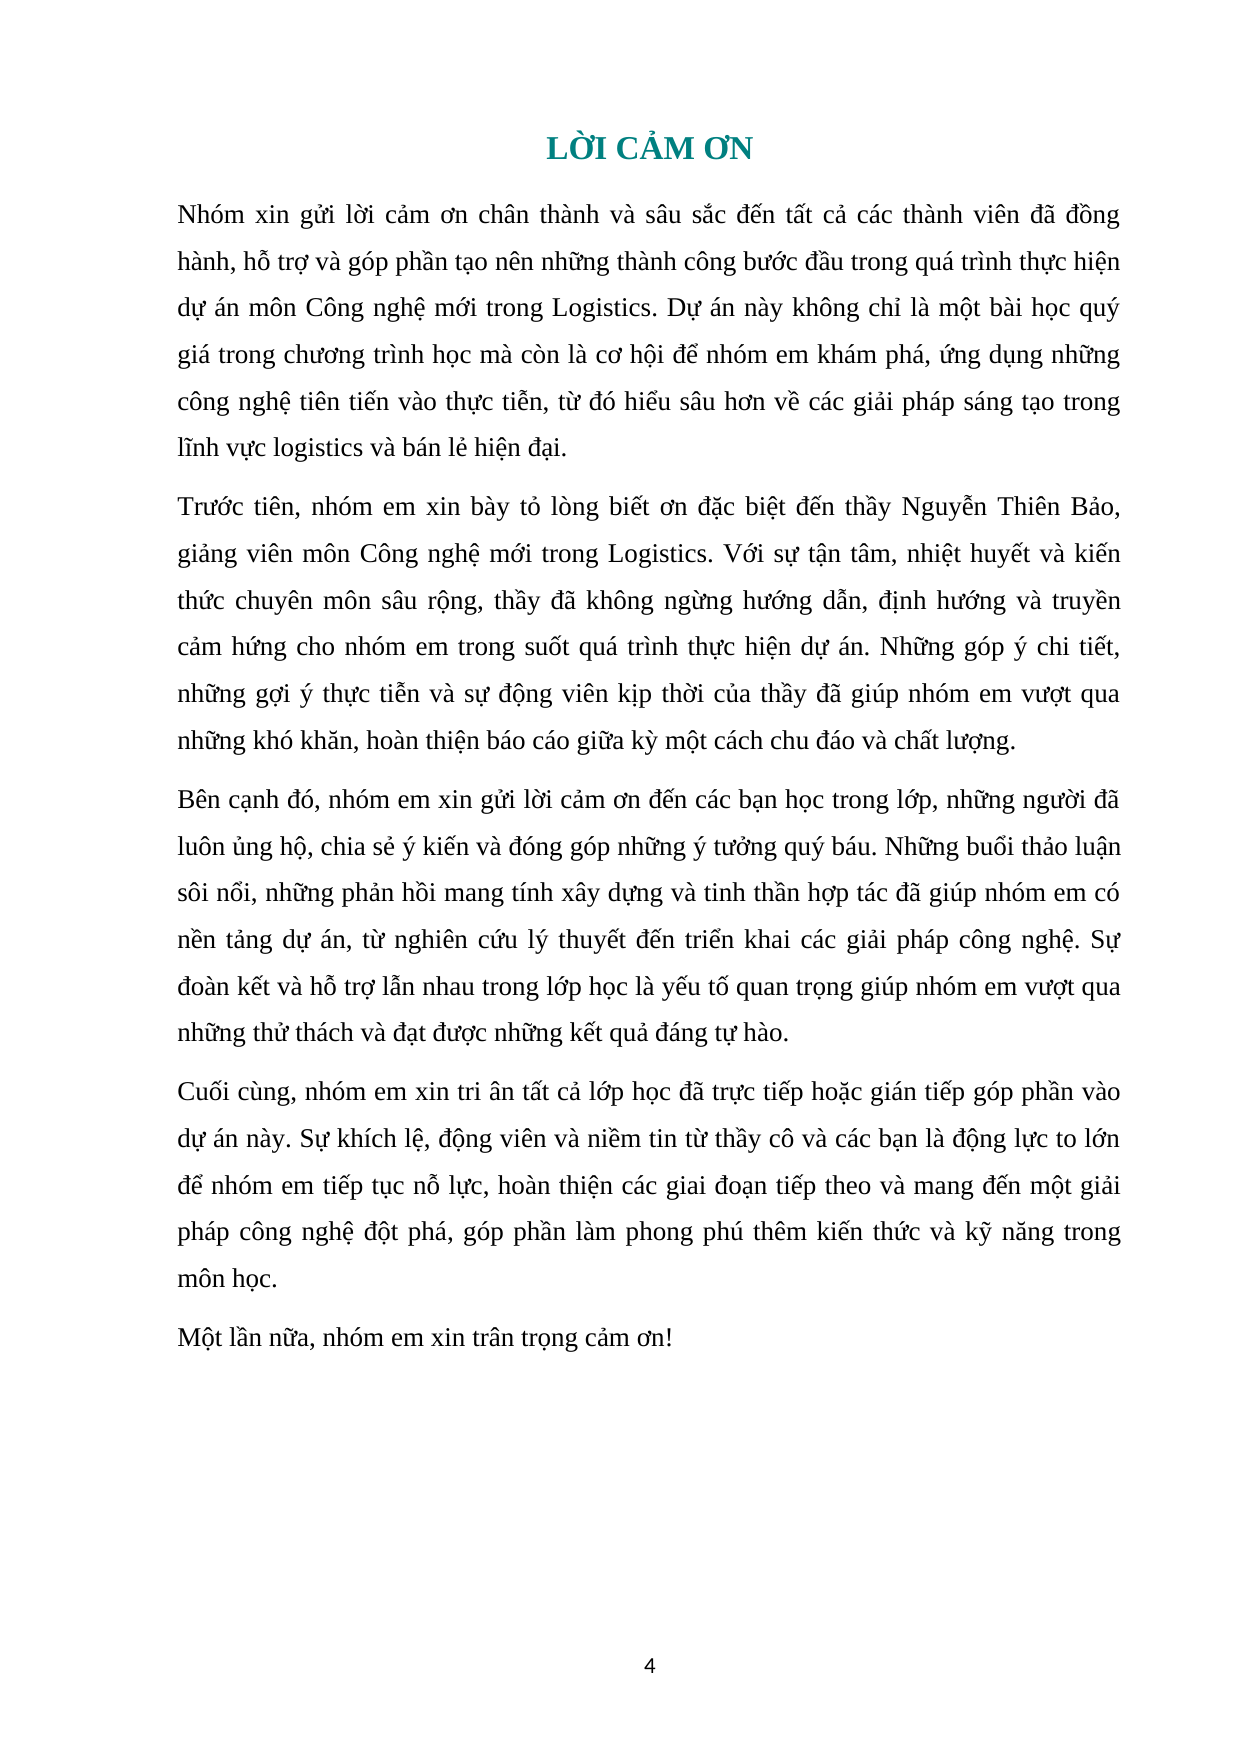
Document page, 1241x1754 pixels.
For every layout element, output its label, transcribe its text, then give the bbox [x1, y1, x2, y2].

text Cuối cùng, nhóm em xin tri ân tất cả lớp học đã trực tiếp hoặc gián tiếp góp phần vào dự án này. Sự khích lệ, động viên và niềm tin từ thầy cô và các bạn là động lực to lớn để nhóm em tiếp tục nỗ lực, hoàn thiện các giai đoạn tiếp theo và mang đến một giải pháp công nghệ đột phá, góp phần làm phong phú thêm kiến thức và kỹ năng trong môn học. [177, 1076, 1122, 1293]
text Trước tiên, nhóm em xin bày tỏ lòng biết ơn đặc biệt đến thầy Nguyễn Thiên Bảo, giảng viên môn Công nghệ mới trong Logistics. Với sự tận tâm, nhiệt huyết và kiến thức chuyên môn sâu rộng, thầy đã không ngừng hướng dẫn, định hướng và truyền cảm hứng cho nhóm em trong suốt quá trình thực hiện dự án. Những góp ý chi tiết, những gợi ý thực tiễn và sự động viên kịp thời của thầy đã giúp nhóm em vượt qua những khó khăn, hoàn thiện báo cáo giữa kỳ một cách chu đáo và chất lượng. [177, 491, 1122, 755]
text LỜI CẢM ƠN [177, 128, 1122, 166]
text Bên cạnh đó, nhóm em xin gửi lời cảm ơn đến các bạn học trong lớp, những người đã luôn ủng hộ, chia sẻ ý kiến và đóng góp những ý tưởng quý báu. Những buổi thảo luận sôi nổi, những phản hồi mang tính xây dựng và tinh thần hợp tác đã giúp nhóm em có nền tảng dự án, từ nghiên cứu lý thuyết đến triển khai các giải pháp công nghệ. Sự đoàn kết và hỗ trợ lẫn nhau trong lớp học là yếu tố quan trọng giúp nhóm em vượt qua những thử thách và đạt được những kết quả đáng tự hào. [177, 783, 1122, 1047]
text Một lần nữa, nhóm em xin trân trọng cảm ơn! [177, 1321, 1122, 1352]
text Nhóm xin gửi lời cảm ơn chân thành và sâu sắc đến tất cả các thành viên đã đồng hành, hỗ trợ và góp phần tạo nên những thành công bước đầu trong quá trình thực hiện dự án môn Công nghệ mới trong Logistics. Dự án này không chỉ là một bài học quý giá trong chương trình học mà còn là cơ hội để nhóm em khám phá, ứng dụng những công nghệ tiên tiến vào thực tiễn, từ đó hiểu sâu hơn về các giải pháp sáng tạo trong lĩnh vực logistics và bán lẻ hiện đại. [177, 198, 1122, 462]
